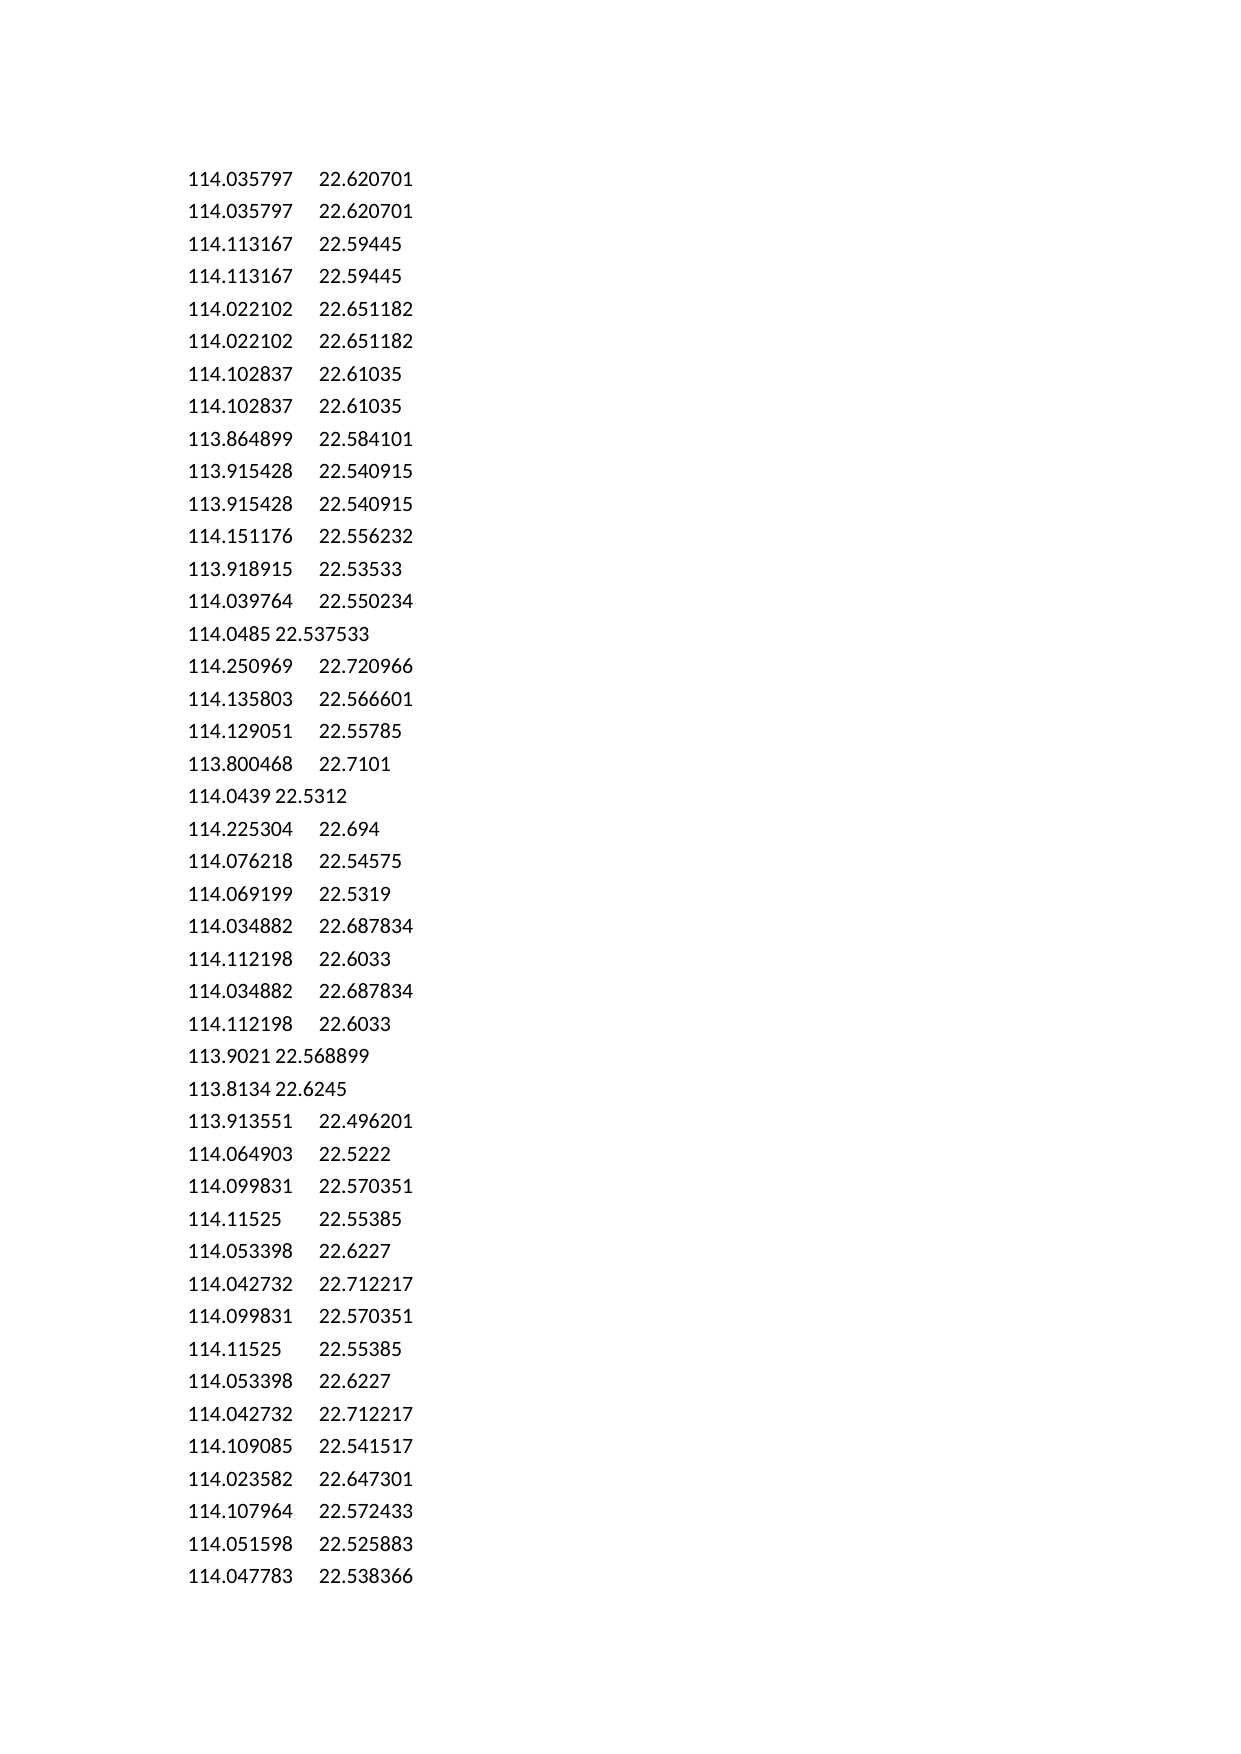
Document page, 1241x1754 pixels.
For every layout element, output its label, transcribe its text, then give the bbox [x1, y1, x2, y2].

text 114.042732 22.712217 [187, 1397, 1053, 1429]
text 113.913551 22.496201 [187, 1104, 1053, 1137]
text 114.034882 22.687834 [187, 974, 1053, 1007]
text 114.11525 22.55385 [187, 1202, 1053, 1234]
text 114.225304 22.694 [187, 812, 1053, 844]
text 114.151176 22.556232 [187, 519, 1053, 552]
text 114.039764 22.550234 [187, 584, 1053, 617]
text 113.915428 22.540915 [187, 487, 1053, 519]
text 114.135803 22.566601 [187, 682, 1053, 714]
text 114.023582 22.647301 [187, 1462, 1053, 1494]
text 114.053398 22.6227 [187, 1234, 1053, 1267]
text 114.064903 22.5222 [187, 1137, 1053, 1169]
text 113.864899 22.584101 [187, 422, 1053, 454]
text 113.9021 22.568899 [187, 1039, 1053, 1072]
text 114.035797 22.620701 [187, 162, 1053, 194]
text 113.915428 22.540915 [187, 454, 1053, 487]
text 114.113167 22.59445 [187, 259, 1053, 292]
text 114.107964 22.572433 [187, 1494, 1053, 1527]
text 114.11525 22.55385 [187, 1332, 1053, 1364]
text 113.8134 22.6245 [187, 1072, 1053, 1104]
text 114.047783 22.538366 [187, 1559, 1053, 1592]
text 114.099831 22.570351 [187, 1299, 1053, 1332]
text 114.102837 22.61035 [187, 357, 1053, 389]
text 114.035797 22.620701 [187, 194, 1053, 227]
text 114.022102 22.651182 [187, 292, 1053, 324]
text 114.022102 22.651182 [187, 324, 1053, 357]
text 114.112198 22.6033 [187, 942, 1053, 974]
text 114.0439 22.5312 [187, 779, 1053, 812]
text 113.800468 22.7101 [187, 747, 1053, 779]
text 114.113167 22.59445 [187, 227, 1053, 259]
text 114.109085 22.541517 [187, 1429, 1053, 1462]
text 114.0485 22.537533 [187, 617, 1053, 649]
text 114.102837 22.61035 [187, 389, 1053, 422]
text 114.069199 22.5319 [187, 877, 1053, 909]
text 114.051598 22.525883 [187, 1527, 1053, 1559]
text 114.250969 22.720966 [187, 649, 1053, 682]
text 114.129051 22.55785 [187, 714, 1053, 747]
text 114.076218 22.54575 [187, 844, 1053, 877]
text 114.099831 22.570351 [187, 1169, 1053, 1202]
text 114.042732 22.712217 [187, 1267, 1053, 1299]
text 114.034882 22.687834 [187, 909, 1053, 942]
text 114.053398 22.6227 [187, 1364, 1053, 1397]
text 114.112198 22.6033 [187, 1007, 1053, 1039]
text 113.918915 22.53533 [187, 552, 1053, 584]
